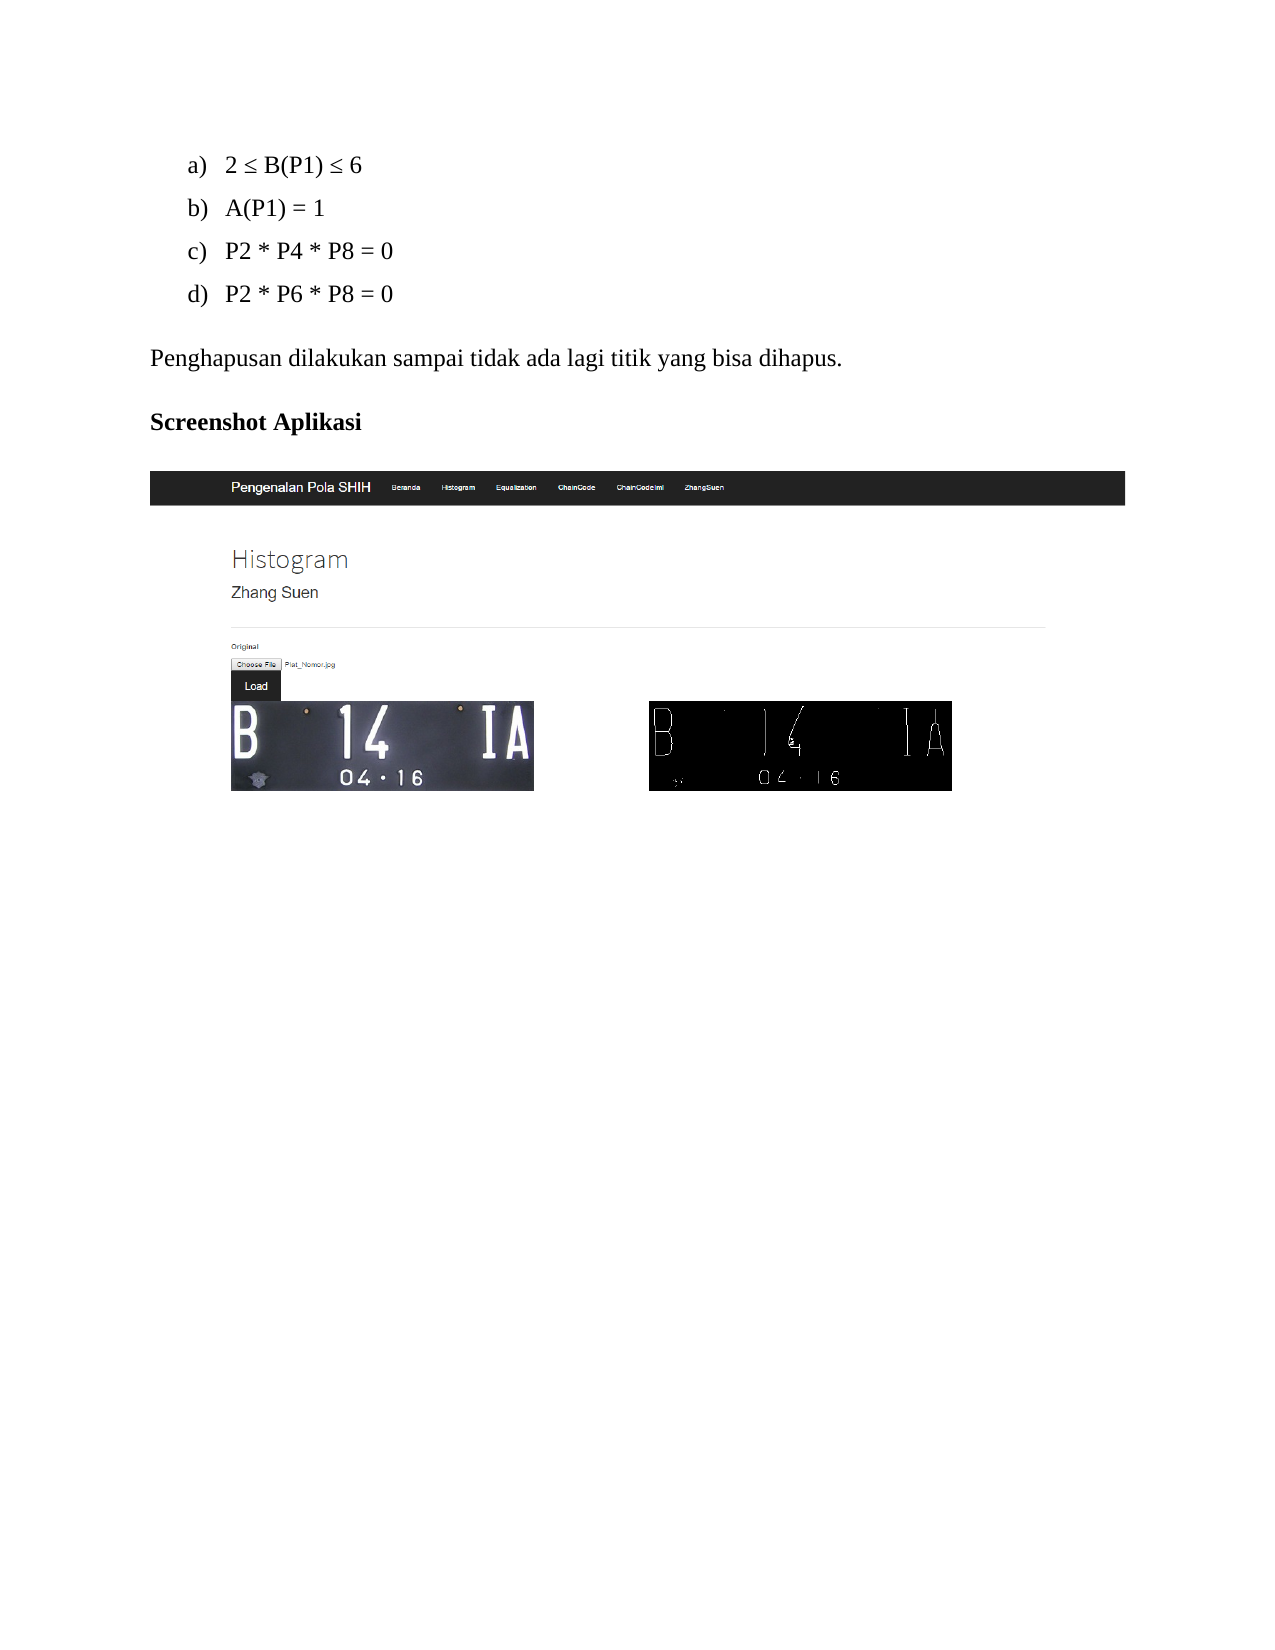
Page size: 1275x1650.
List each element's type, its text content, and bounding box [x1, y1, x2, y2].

picture [150, 471, 1125, 936]
text Screenshot Aplikasi [150, 407, 1125, 436]
list P2 * P6 * P8 = 0 [187, 279, 1125, 308]
text Penghapusan dilakukan sampai tidak ada lagi titik yang bisa dihapus. [150, 343, 1125, 372]
list P2 * P4 * P8 = 0 [187, 236, 1125, 265]
list A(P1) = 1 [187, 193, 1125, 222]
list 2 ≤ B(P1) ≤ 6 [187, 150, 1125, 179]
